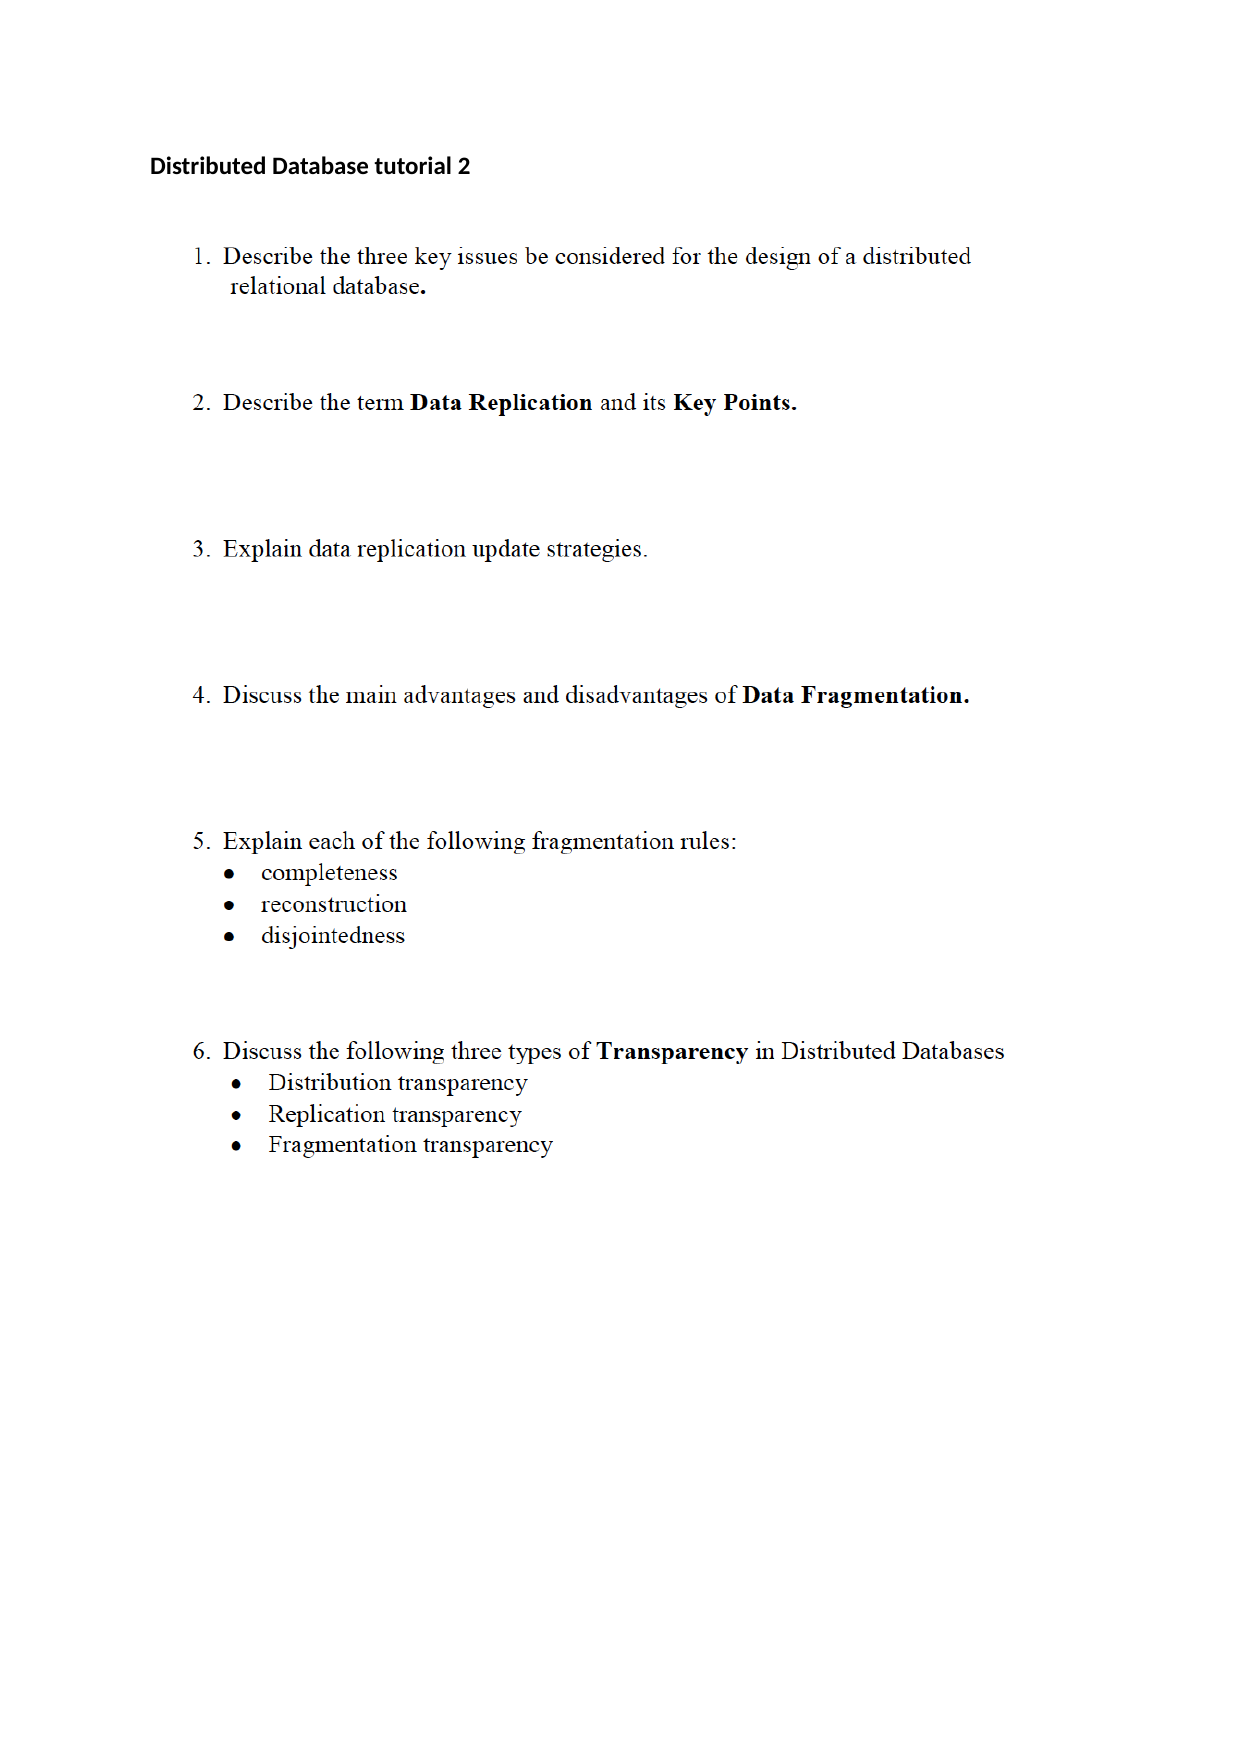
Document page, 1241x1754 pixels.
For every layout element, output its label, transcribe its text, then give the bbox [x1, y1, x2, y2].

text Distributed Database tutorial 2 [150, 150, 1090, 181]
picture [150, 211, 1091, 1200]
